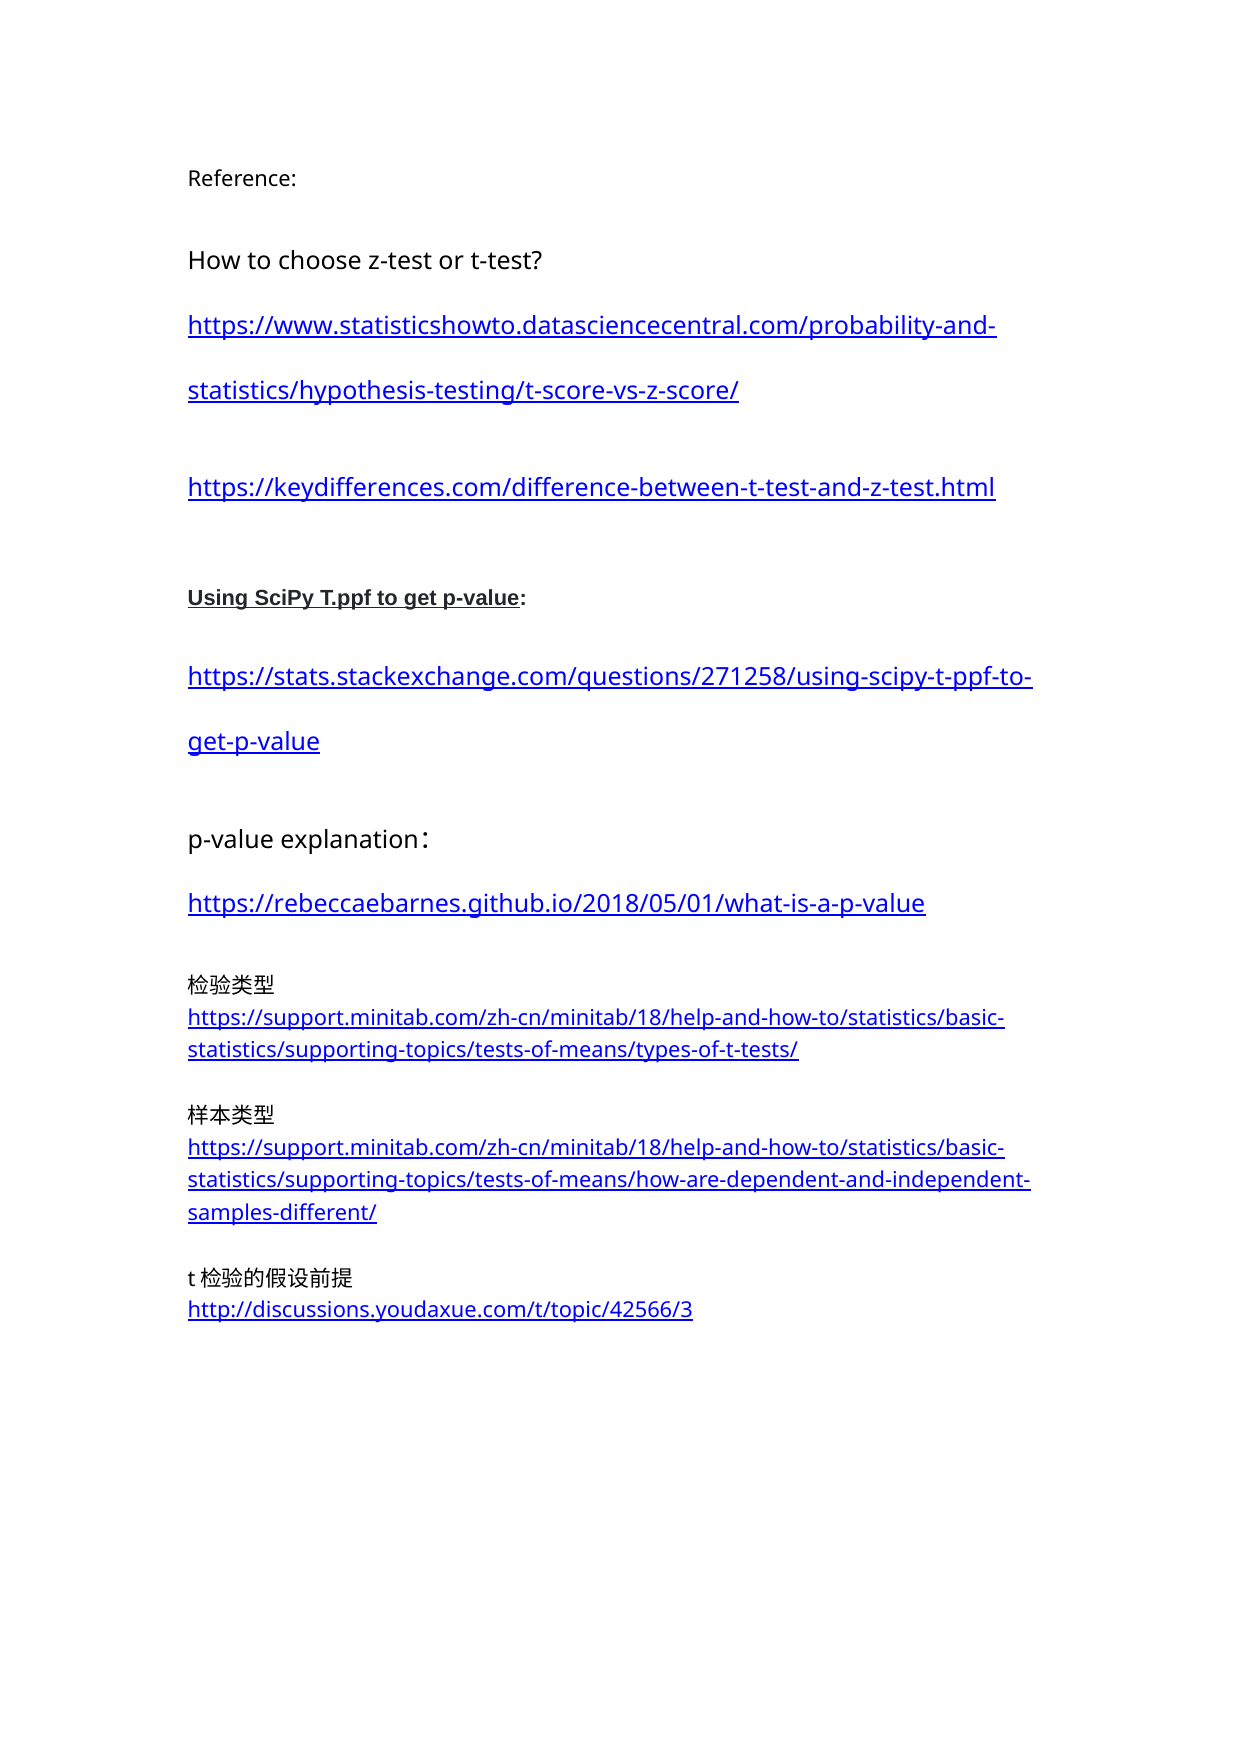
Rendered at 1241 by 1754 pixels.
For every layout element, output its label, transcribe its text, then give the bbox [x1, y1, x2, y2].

text http://discussions.youdaxue.com/t/topic/42566/3 [187, 1293, 1053, 1325]
text https://rebeccaebarnes.github.io/2018/05/01/what-is-a-p-value [187, 870, 1053, 935]
text Reference: [187, 162, 1053, 194]
text https://www.statisticshowto.datasciencecentral.com/probability-and-statistics/hypothesis-testing/t-score-vs-z-score/ [187, 292, 1053, 422]
text https://support.minitab.com/zh-cn/minitab/18/help-and-how-to/statistics/basic-statistics/supporting-topics/tests-of-means/types-of-t-tests/ [187, 1000, 1053, 1065]
text How to choose z-test or t-test? [187, 227, 1053, 292]
text p-value explanation： [187, 805, 1053, 870]
text 样本类型 [187, 1098, 1053, 1130]
text https://stats.stackexchange.com/questions/271258/using-scipy-t-ppf-to-get-p-value [187, 643, 1053, 773]
text https://support.minitab.com/zh-cn/minitab/18/help-and-how-to/statistics/basic-statistics/supporting-topics/tests-of-means/how-are-dependent-and-independent-samples-different/ [187, 1130, 1053, 1228]
text Using SciPy T.ppf to get p-value: [187, 581, 1053, 614]
text t检验的假设前提 [187, 1260, 1053, 1293]
text 检验类型 [187, 968, 1053, 1000]
text https://keydifferences.com/difference-between-t-test-and-z-test.html [187, 454, 1053, 519]
